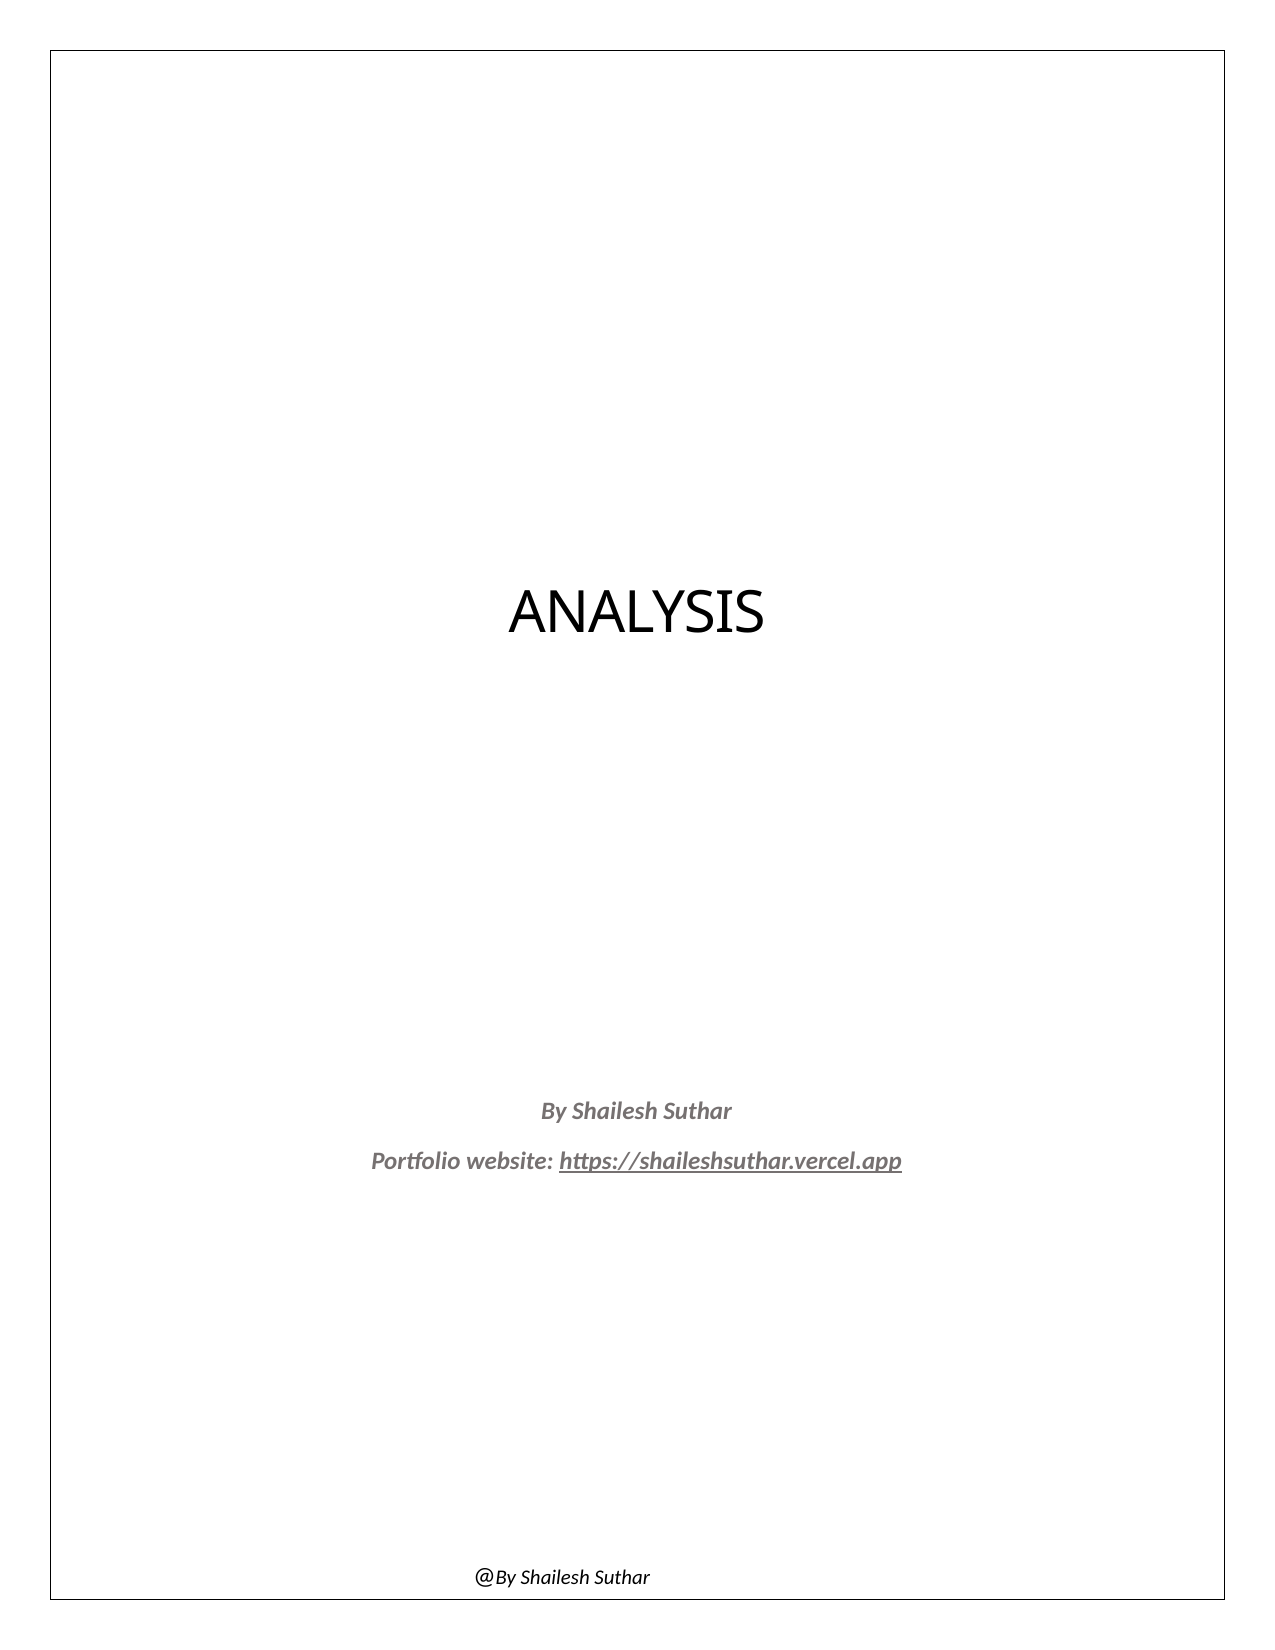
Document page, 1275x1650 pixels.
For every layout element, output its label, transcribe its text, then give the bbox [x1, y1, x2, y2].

text By Shailesh Suthar [75, 1095, 1200, 1126]
text Portfolio website: https://shaileshsuthar.vercel.app [75, 1145, 1200, 1176]
title ANALYSIS [75, 570, 1200, 649]
